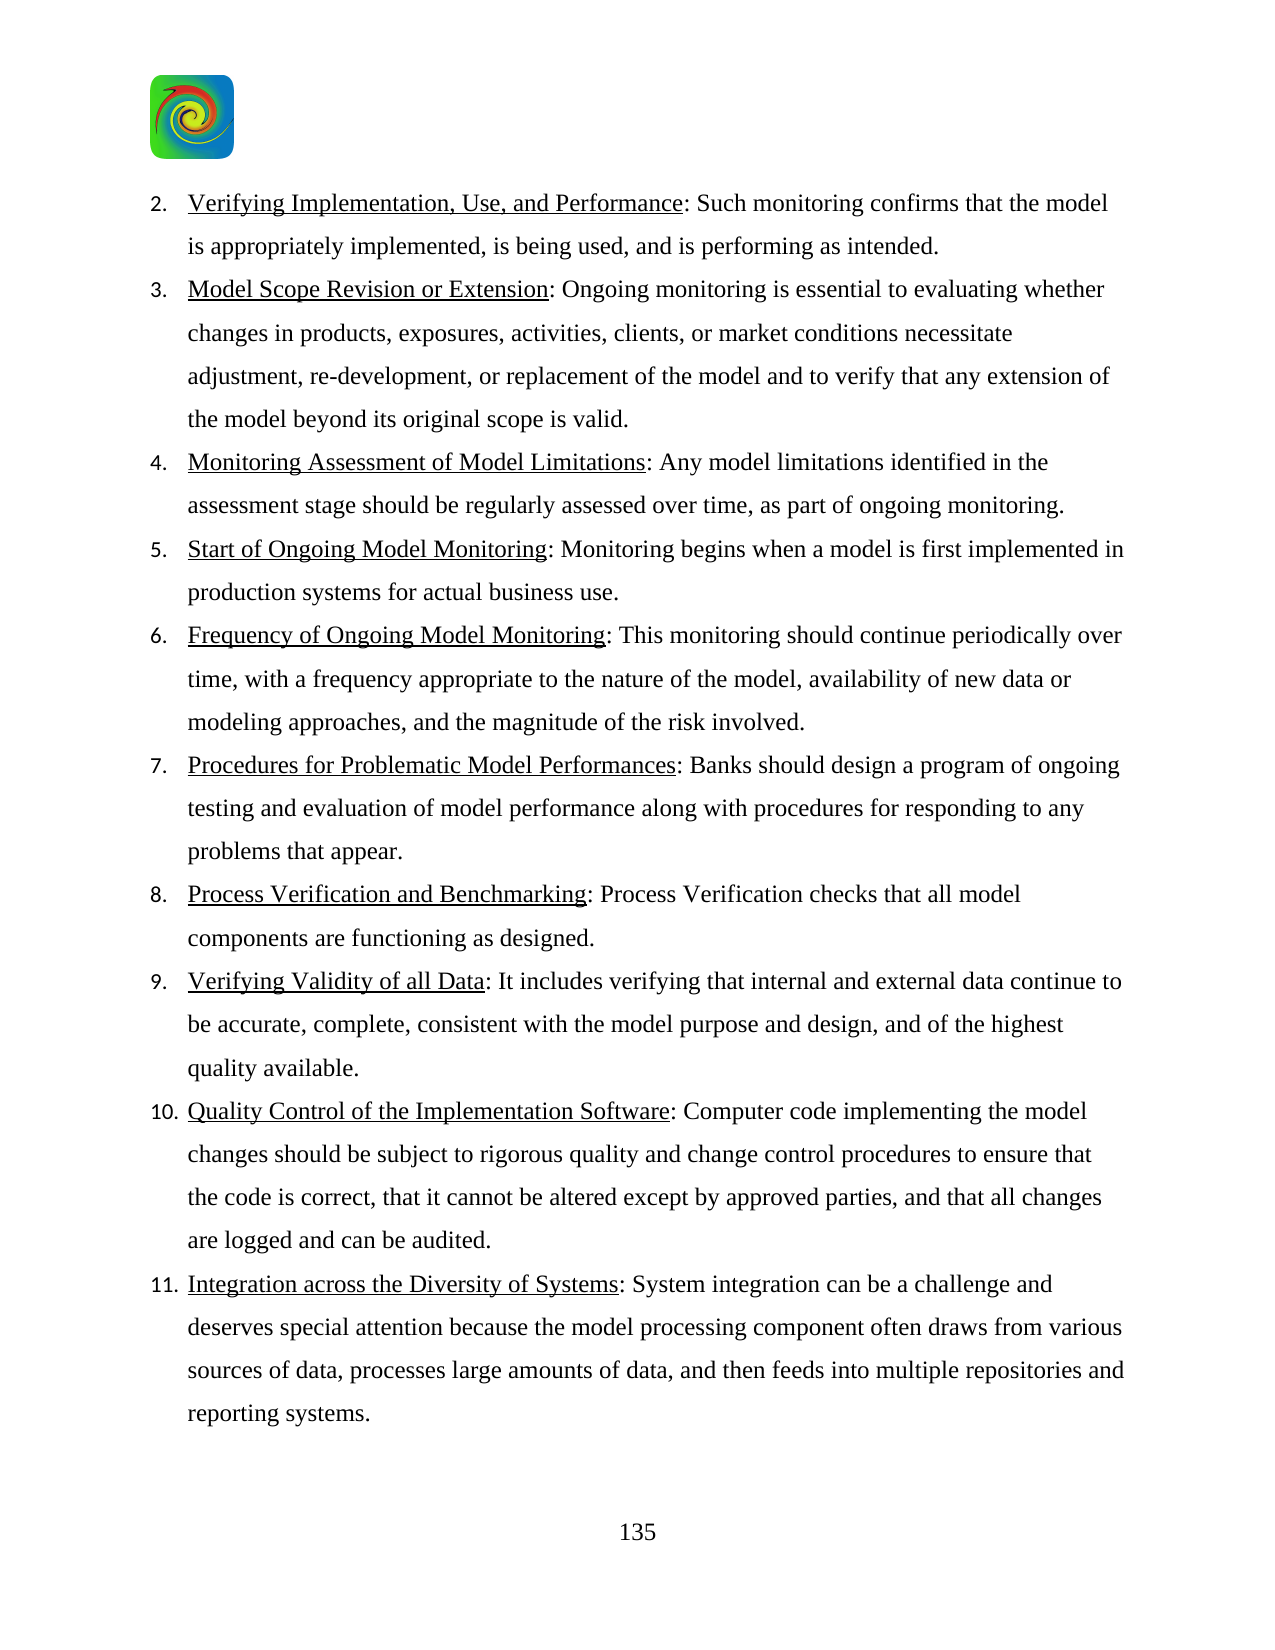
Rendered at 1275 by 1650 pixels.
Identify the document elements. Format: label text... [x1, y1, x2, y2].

list Process Verification and Benchmarking: Process Verification checks that all model components are functioning as designed. [150, 879, 1125, 952]
list Start of Ongoing Model Monitoring: Monitoring begins when a model is first implemented in production systems for actual business use. [150, 534, 1125, 606]
list Frequency of Ongoing Model Monitoring: This monitoring should continue periodically over time, with a frequency appropriate to the nature of the model, availability of new data or modeling approaches, and the magnitude of the risk involved. [150, 620, 1125, 736]
list Quality Control of the Implementation Software: Computer code implementing the model changes should be subject to rigorous quality and change control procedures to ensure that the code is correct, that it cannot be altered except by approved parties, and that all changes are logged and can be audited. [150, 1096, 1125, 1254]
list Verifying Validity of all Data: It includes verifying that internal and external data continue to be accurate, complete, consistent with the model purpose and design, and of the highest quality available. [150, 966, 1125, 1081]
list Procedures for Problematic Model Performances: Banks should design a program of ongoing testing and evaluation of model performance along with procedures for responding to any problems that appear. [150, 750, 1125, 865]
list Model Scope Revision or Extension: Ongoing monitoring is essential to evaluating whether changes in products, exposures, activities, clients, or market conditions necessitate adjustment, re-development, or replacement of the model and to verify that any extension of the model beyond its original scope is valid. [150, 274, 1125, 433]
list Integration across the Diversity of Systems: System integration can be a challenge and deserves special attention because the model processing component often draws from various sources of data, processes large amounts of data, and then feeds into multiple repositories and reporting systems. [150, 1269, 1125, 1427]
list Verifying Implementation, Use, and Performance: Such monitoring confirms that the model is appropriately implemented, is being used, and is performing as intended. [150, 188, 1125, 260]
picture [150, 75, 223, 159]
picture [188, 75, 234, 159]
list Monitoring Assessment of Model Limitations: Any model limitations identified in the assessment stage should be regularly assessed over time, as part of ongoing monitoring. [150, 447, 1125, 519]
